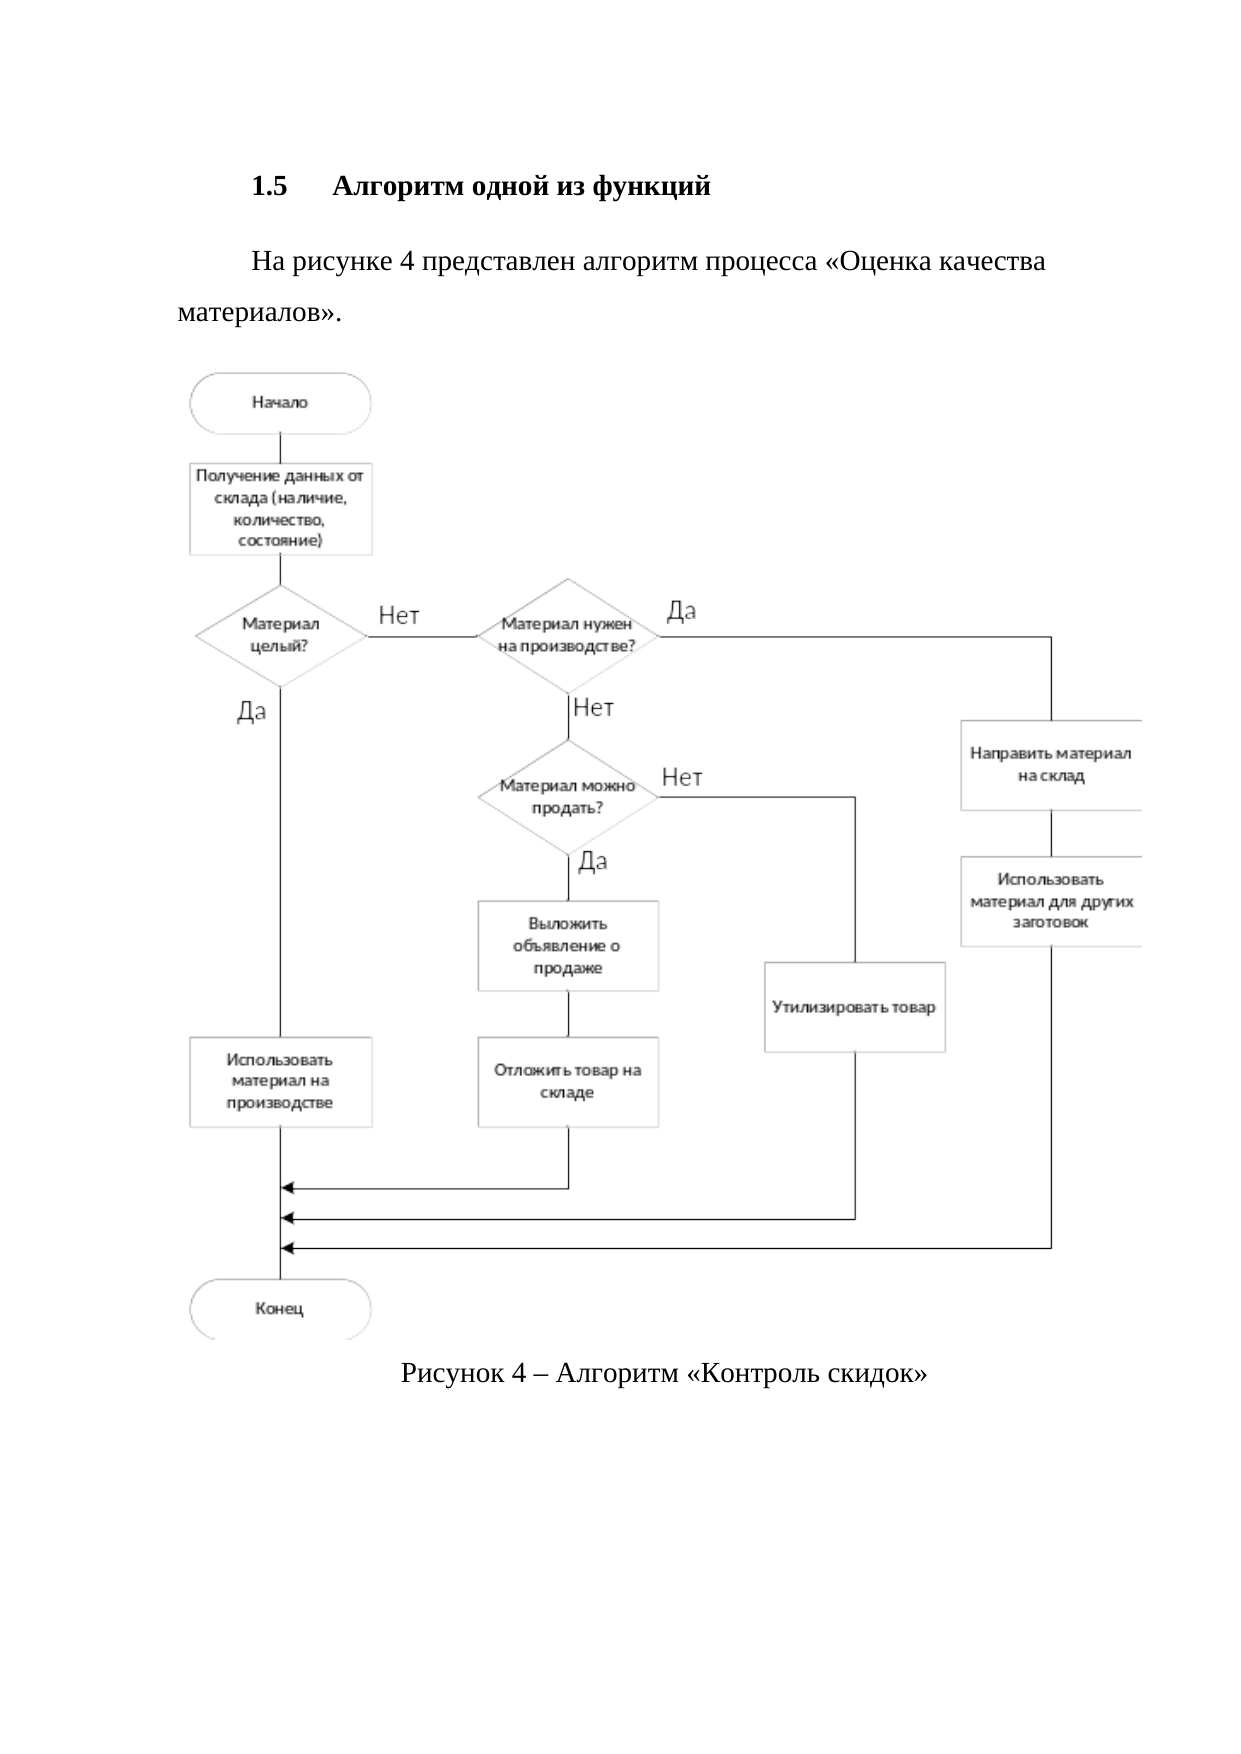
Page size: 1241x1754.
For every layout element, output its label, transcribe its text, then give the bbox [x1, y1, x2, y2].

text На рисунке 4 представлен алгоритм процесса «Оценка качества материалов». [177, 243, 1152, 327]
list Алгоритм одной из функций [177, 168, 1152, 202]
text Рисунок 4 – Алгоритм «Контроль скидок» [177, 1355, 1152, 1388]
